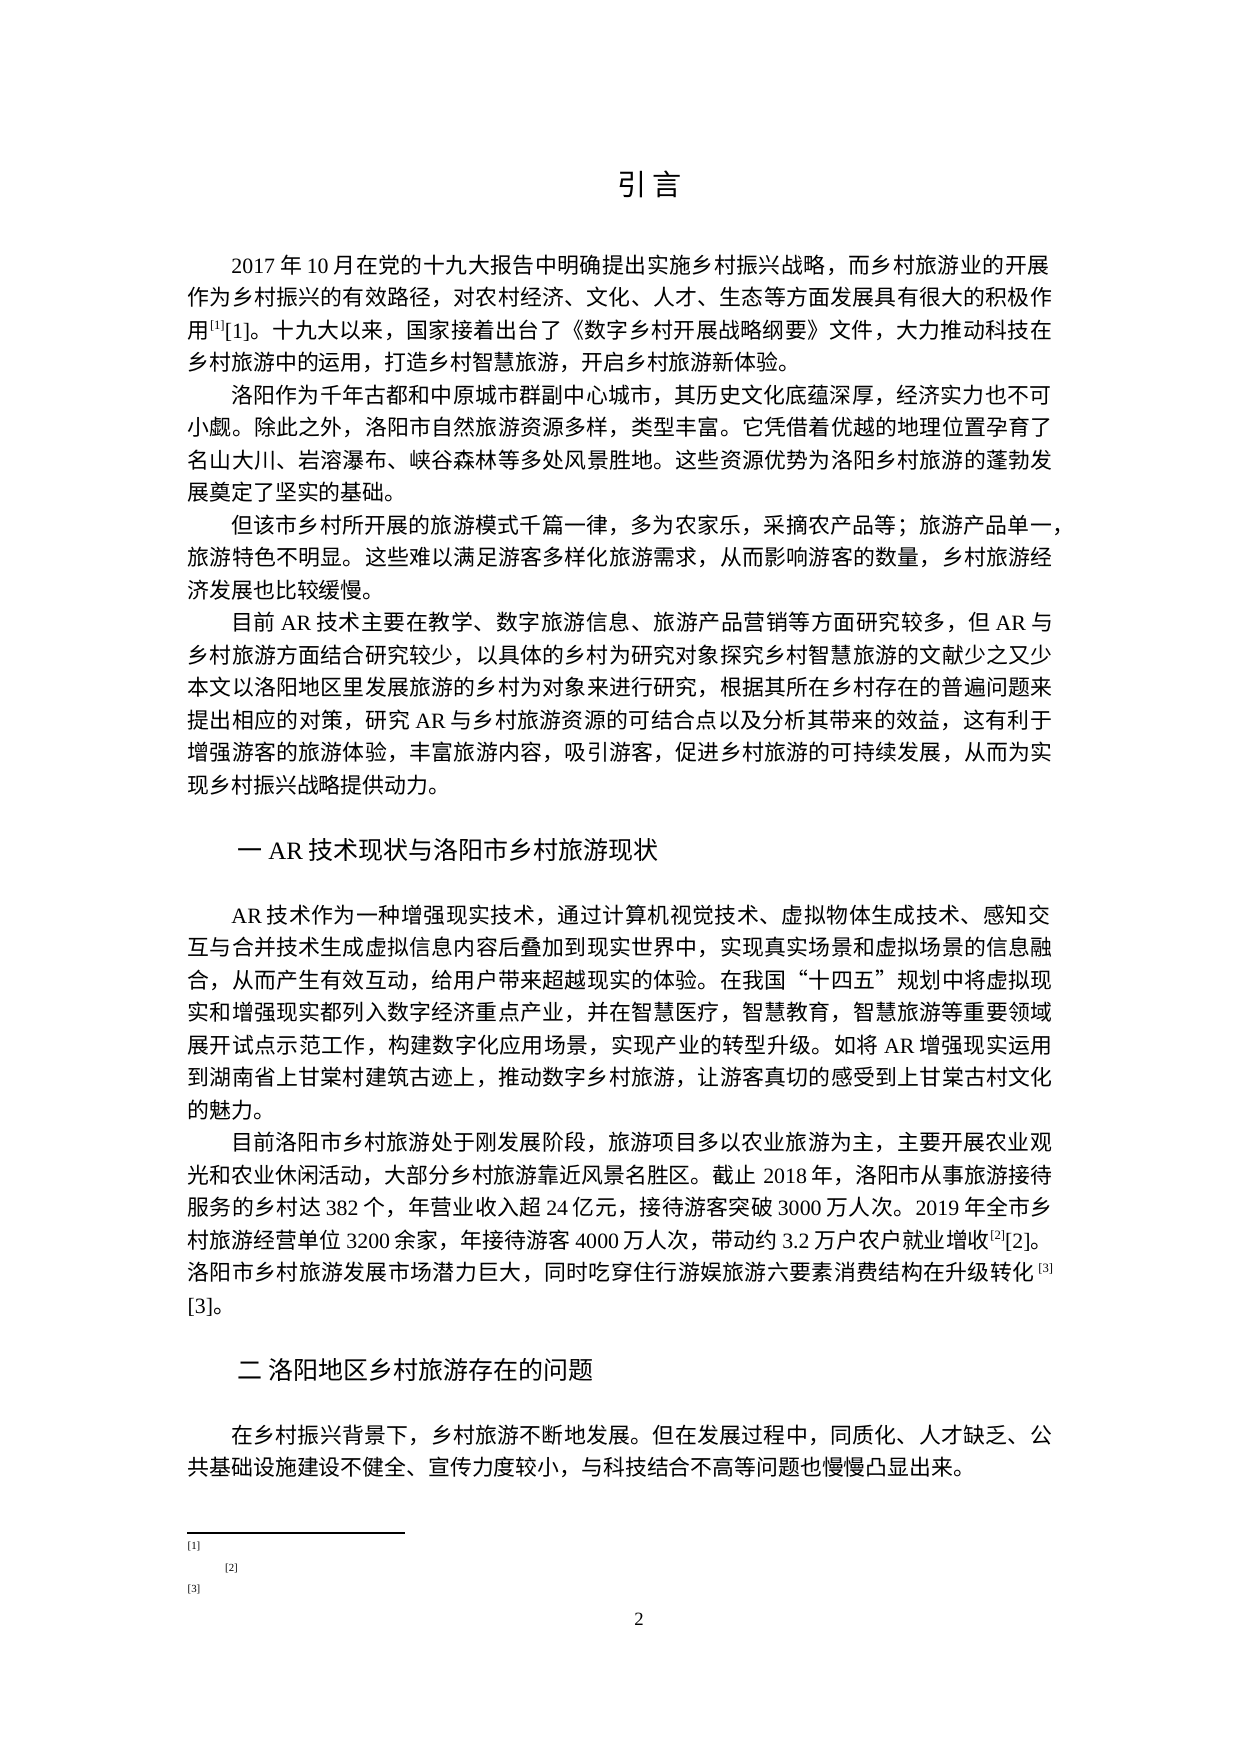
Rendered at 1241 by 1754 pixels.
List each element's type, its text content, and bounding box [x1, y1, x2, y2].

text 目前AR技术主要在教学、数字旅游信息、旅游产品营销等方面研究较多，但AR与乡村旅游方面结合研究较少，以具体的乡村为研究对象探究乡村智慧旅游的文献少之又少。本文以洛阳地区里发展旅游的乡村为对象来进行研究，根据其所在乡村存在的普遍问题来提出相应的对策，研究AR与乡村旅游资源的可结合点以及分析其带来的效益，这有利于增强游客的旅游体验，丰富旅游内容，吸引游客，促进乡村旅游的可持续发展，从而为实现乡村振兴战略提供动力。 [187, 605, 1053, 800]
subtitle 二 洛阳地区乡村旅游存在的问题 [187, 1336, 1053, 1401]
text 但该市乡村所开展的旅游模式千篇一律，多为农家乐，采摘农产品等；旅游产品单一，旅游特色不明显。这些难以满足游客多样化旅游需求，从而影响游客的数量，乡村旅游经济发展也比较缓慢。 [187, 507, 1053, 605]
text AR技术作为一种增强现实技术，通过计算机视觉技术、虚拟物体生成技术、感知交互与合并技术生成虚拟信息内容后叠加到现实世界中，实现真实场景和虚拟场景的信息融合，从而产生有效互动，给用户带来超越现实的体验。在我国“十四五”规划中将虚拟现实和增强现实都列入数字经济重点产业，并在智慧医疗，智慧教育，智慧旅游等重要领域展开试点示范工作，构建数字化应用场景，实现产业的转型升级。如将AR增强现实运用到湖南省上甘棠村建筑古迹上，推动数字乡村旅游，让游客真切的感受到上甘棠古村文化的魅力。 [187, 897, 1053, 1125]
text 目前洛阳市乡村旅游处于刚发展阶段，旅游项目多以农业旅游为主，主要开展农业观光和农业休闲活动，大部分乡村旅游靠近风景名胜区。截止2018年，洛阳市从事旅游接待服务的乡村达382个，年营业收入超24亿元，接待游客突破3000万人次。2019年全市乡村旅游经营单位3200余家，年接待游客4000万人次，带动约3.2万户农户就业增收[2]。洛阳市乡村旅游发展市场潜力巨大，同时吃穿住行游娱旅游六要素消费结构在升级转化[3]。 [187, 1125, 1053, 1320]
text 洛阳作为千年古都和中原城市群副中心城市，其历史文化底蕴深厚，经济实力也不可小觑。除此之外，洛阳市自然旅游资源多样，类型丰富。它凭借着优越的地理位置孕育了名山大川、岩溶瀑布、峡谷森林等多处风景胜地。这些资源优势为洛阳乡村旅游的蓬勃发展奠定了坚实的基础。 [187, 377, 1053, 507]
text 2017年10月在党的十九大报告中明确提出实施乡村振兴战略，而乡村旅游业的开展作为乡村振兴的有效路径，对农村经济、文化、人才、生态等方面发展具有很大的积极作用[1]。十九大以来，国家接着出台了《数字乡村开展战略纲要》文件，大力推动科技在乡村旅游中的运用，打造乡村智慧旅游，开启乡村旅游新体验。 [187, 247, 1053, 377]
text 在乡村振兴背景下，乡村旅游不断地发展。但在发展过程中，同质化、人才缺乏、公共基础设施建设不健全、宣传力度较小，与科技结合不高等问题也慢慢凸显出来。 [187, 1417, 1053, 1482]
subtitle 一 AR技术现状与洛阳市乡村旅游现状 [187, 816, 1053, 881]
subtitle 引 言 [187, 150, 1053, 215]
